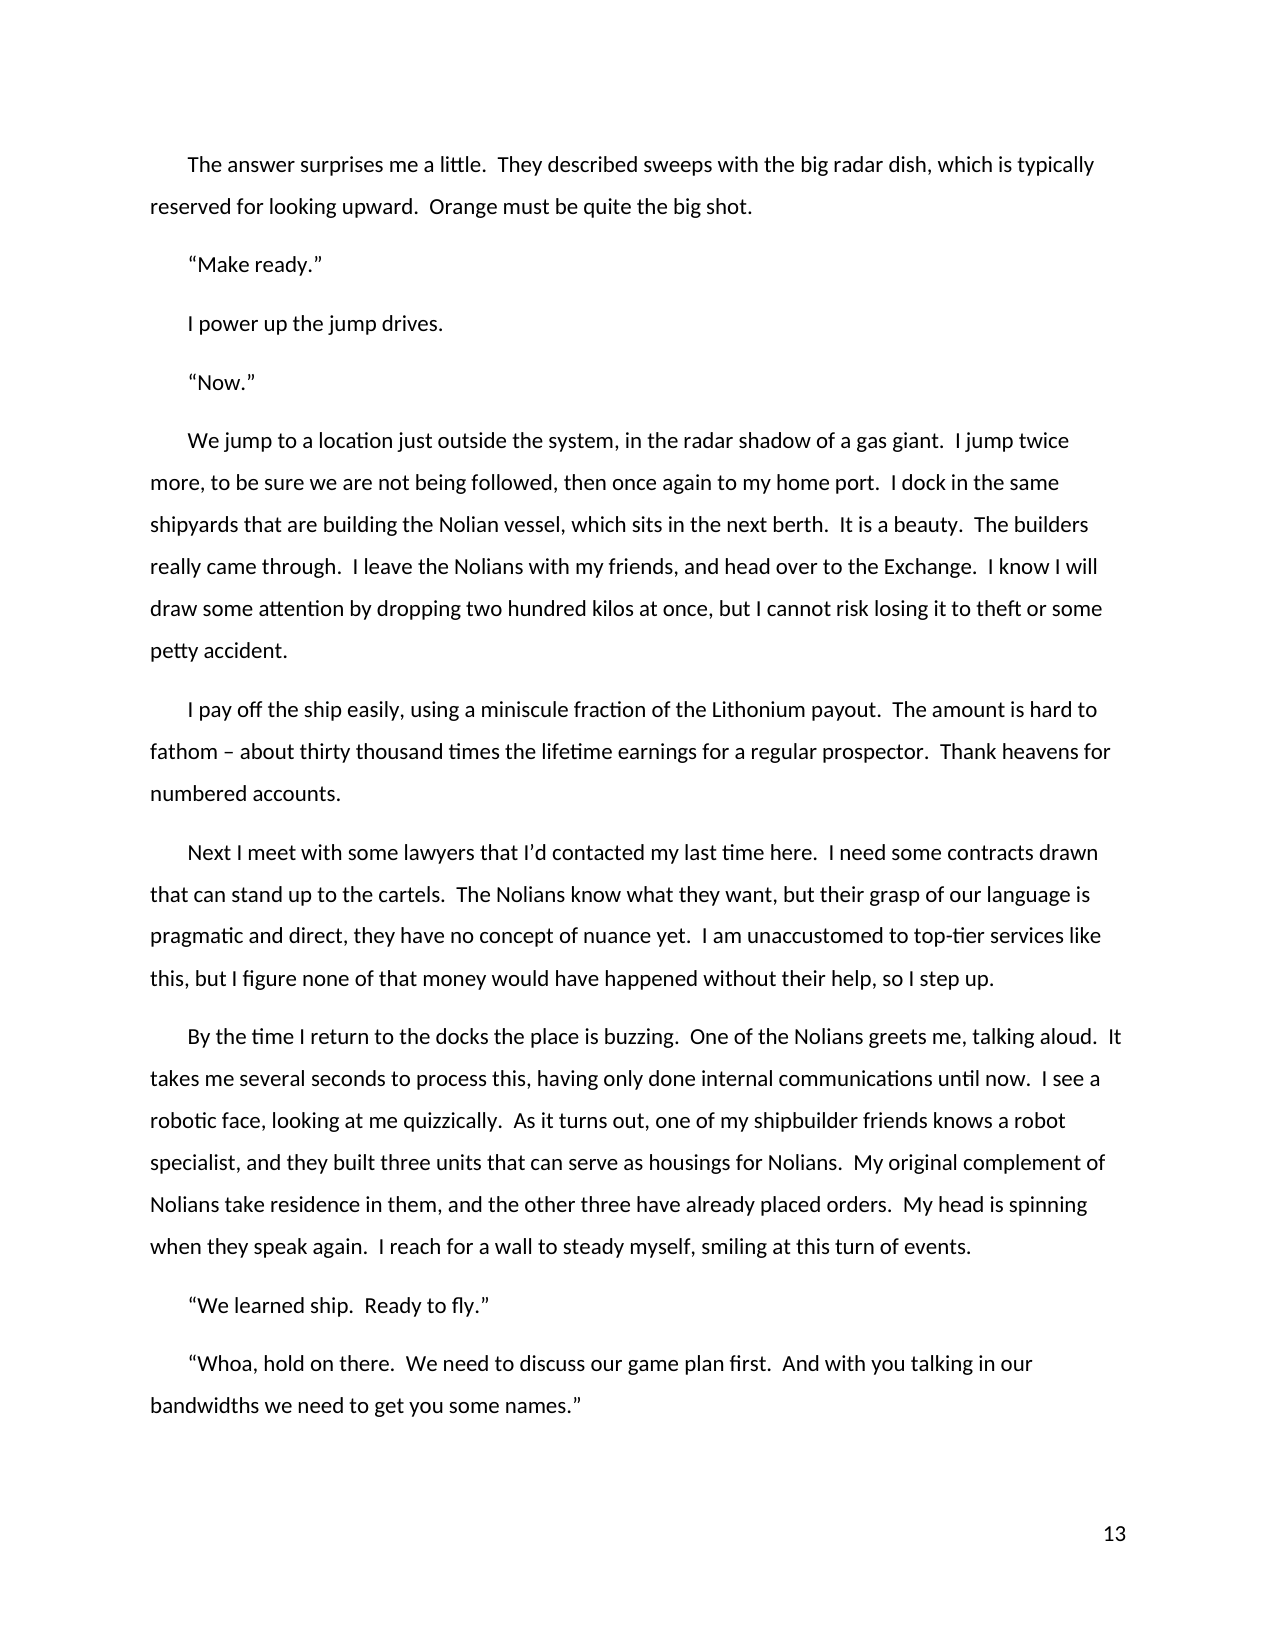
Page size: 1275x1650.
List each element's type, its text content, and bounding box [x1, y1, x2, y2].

text By the time I return to the docks the place is buzzing. One of the Nolians greets me, talking aloud. It takes me several seconds to process this, having only done internal communications until now. I see a robotic face, looking at me quizzically. As it turns out, one of my shipbuilder friends knows a robot specialist, and they built three units that can serve as housings for Nolians. My original complement of Nolians take residence in them, and the other three have already placed orders. My head is spinning when they speak again. I reach for a wall to steady myself, smiling at this turn of events. [150, 1022, 1125, 1260]
text The answer surprises me a little. They described sweeps with the big radar dish, which is typically reserved for looking upward. Orange must be quite the big shot. [150, 150, 1125, 220]
text I pay off the ship easily, using a miniscule fraction of the Lithonium payout. The amount is hard to fathom – about thirty thousand times the lifetime earnings for a regular prospector. Thank heavens for numbered accounts. [150, 695, 1125, 807]
text “Now.” [150, 368, 1125, 396]
text We jump to a location just outside the system, in the radar shadow of a gas giant. I jump twice more, to be sure we are not being followed, then once again to my home port. I dock in the same shipyards that are building the Nolian vessel, which sits in the next berth. It is a beauty. The builders really came through. I leave the Nolians with my friends, and head over to the Exchange. I know I will draw some attention by dropping two hundred kilos at once, but I cannot risk losing it to theft or some petty accident. [150, 427, 1125, 664]
text Next I meet with some lawyers that I’d contacted my last time here. I need some contracts drawn that can stand up to the cartels. The Nolians know what they want, but their grasp of our language is pragmatic and direct, they have no concept of nuance yet. I am unaccustomed to top-tier services like this, but I figure none of that money would have happened without their help, so I step up. [150, 838, 1125, 992]
text “We learned ship. Ready to fly.” [150, 1291, 1125, 1319]
text “Make ready.” [150, 251, 1125, 279]
text “Whoa, hold on there. We need to discuss our game plan first. And with you talking in our bandwidths we need to get you some names.” [150, 1349, 1125, 1419]
text I power up the jump drives. [150, 309, 1125, 337]
